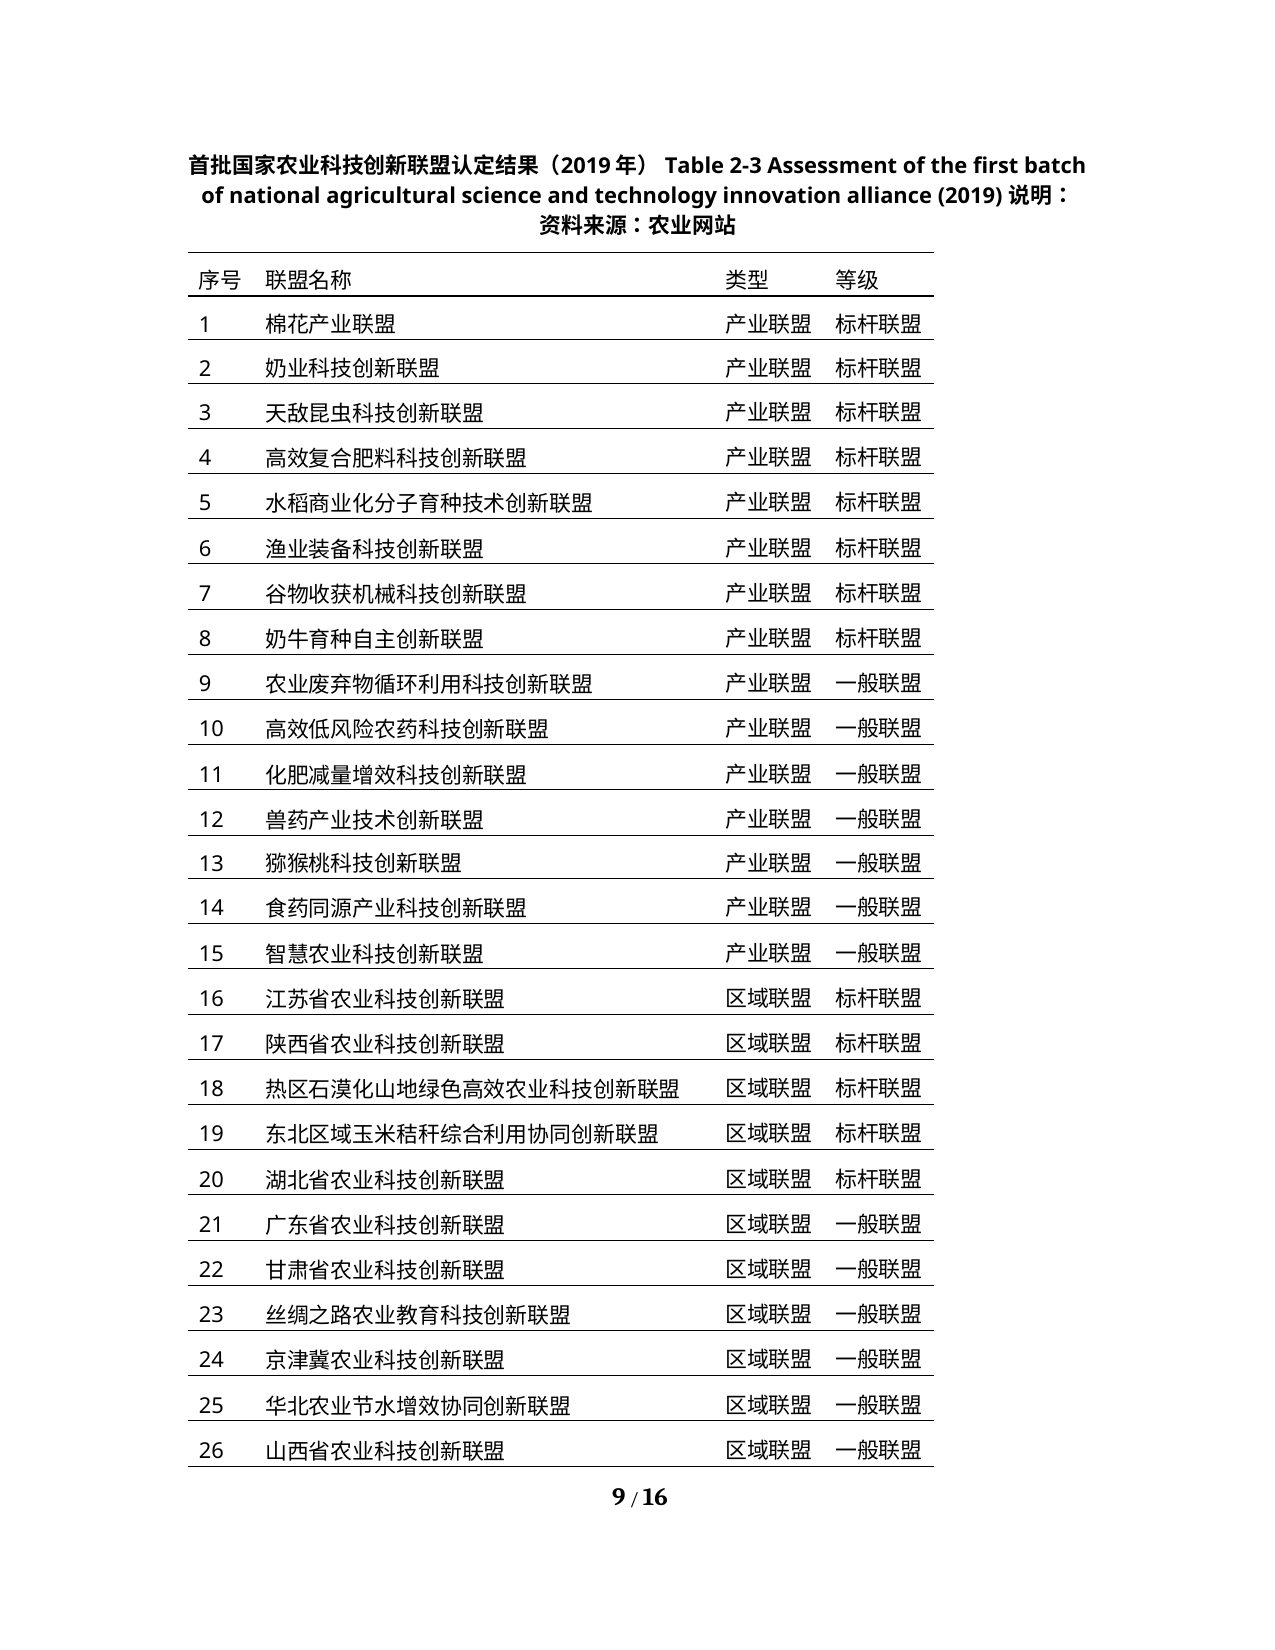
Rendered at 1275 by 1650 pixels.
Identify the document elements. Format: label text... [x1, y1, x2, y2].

table_cell 棉花产业联盟 [254, 297, 714, 339]
table_cell 区域联盟 [714, 1286, 824, 1330]
table_cell 奶牛育种自主创新联盟 [254, 610, 714, 654]
table_cell 产业联盟 [714, 564, 824, 608]
table_cell 11 [188, 745, 254, 789]
table_cell 标杆联盟 [824, 1105, 934, 1149]
table_cell 产业联盟 [714, 700, 824, 744]
table_cell 天敌昆虫科技创新联盟 [254, 384, 714, 428]
table_cell 一般联盟 [824, 924, 934, 968]
table_cell 产业联盟 [714, 924, 824, 968]
table_cell 丝绸之路农业教育科技创新联盟 [254, 1286, 714, 1330]
table_cell 产业联盟 [714, 879, 824, 923]
table_cell 7 [188, 564, 254, 608]
table_cell 17 [188, 1015, 254, 1059]
table_cell 产业联盟 [714, 836, 824, 878]
table_cell 24 [188, 1331, 254, 1375]
table_cell 14 [188, 879, 254, 923]
table_cell 一般联盟 [824, 1376, 934, 1420]
table_cell 区域联盟 [714, 1015, 824, 1059]
table_cell 化肥减量增效科技创新联盟 [254, 745, 714, 789]
table_cell 一般联盟 [824, 790, 934, 834]
table_cell 产业联盟 [714, 745, 824, 789]
table_header 类型 [714, 253, 824, 295]
table_cell 25 [188, 1376, 254, 1420]
table_cell 标杆联盟 [824, 474, 934, 518]
table_cell 湖北省农业科技创新联盟 [254, 1150, 714, 1194]
text 首批国家农业科技创新联盟认定结果（2019年） Table 2-3 Assessment of the first batch of national agricultural science and technology innovation alliance (2019) 说明： 资料来源：农业网站 [187, 150, 1087, 239]
table_cell 区域联盟 [714, 1060, 824, 1104]
table_cell 一般联盟 [824, 1421, 934, 1466]
table_cell 区域联盟 [714, 1105, 824, 1149]
table_cell 产业联盟 [714, 340, 824, 382]
table_header 联盟名称 [254, 253, 714, 295]
table_cell 山西省农业科技创新联盟 [254, 1421, 714, 1466]
table_cell 18 [188, 1060, 254, 1104]
table_cell 23 [188, 1286, 254, 1330]
table_cell 食药同源产业科技创新联盟 [254, 879, 714, 923]
table_cell 20 [188, 1150, 254, 1194]
table_cell 产业联盟 [714, 610, 824, 654]
table_cell 标杆联盟 [824, 1015, 934, 1059]
table_cell 15 [188, 924, 254, 968]
table_cell 标杆联盟 [824, 519, 934, 563]
table_cell 高效低风险农药科技创新联盟 [254, 700, 714, 744]
table_cell 19 [188, 1105, 254, 1149]
table_cell 一般联盟 [824, 700, 934, 744]
table_cell 区域联盟 [714, 1331, 824, 1375]
table_cell 兽药产业技术创新联盟 [254, 790, 714, 834]
table_cell 陕西省农业科技创新联盟 [254, 1015, 714, 1059]
table_cell 农业废弃物循环利用科技创新联盟 [254, 655, 714, 699]
table_cell 区域联盟 [714, 1376, 824, 1420]
table_cell 13 [188, 836, 254, 878]
table_cell 猕猴桃科技创新联盟 [254, 836, 714, 878]
table_cell 产业联盟 [714, 384, 824, 428]
table_header 等级 [824, 253, 934, 295]
table_cell 3 [188, 384, 254, 428]
table_cell 12 [188, 790, 254, 834]
table_cell 水稻商业化分子育种技术创新联盟 [254, 474, 714, 518]
table_cell 标杆联盟 [824, 1150, 934, 1194]
table_cell 4 [188, 429, 254, 473]
table_cell 标杆联盟 [824, 1060, 934, 1104]
table_cell 一般联盟 [824, 1241, 934, 1285]
table_cell 标杆联盟 [824, 429, 934, 473]
table_cell 标杆联盟 [824, 564, 934, 608]
table_cell 江苏省农业科技创新联盟 [254, 969, 714, 1013]
table_cell 智慧农业科技创新联盟 [254, 924, 714, 968]
table_cell 奶业科技创新联盟 [254, 340, 714, 382]
table_cell 华北农业节水增效协同创新联盟 [254, 1376, 714, 1420]
table_cell 16 [188, 969, 254, 1013]
table_cell 9 [188, 655, 254, 699]
table_cell 8 [188, 610, 254, 654]
table_cell 产业联盟 [714, 655, 824, 699]
table_cell 标杆联盟 [824, 610, 934, 654]
table_cell 甘肃省农业科技创新联盟 [254, 1241, 714, 1285]
table_cell 产业联盟 [714, 429, 824, 473]
table_cell 区域联盟 [714, 1150, 824, 1194]
table_cell 21 [188, 1195, 254, 1239]
table_cell 渔业装备科技创新联盟 [254, 519, 714, 563]
table_cell 2 [188, 340, 254, 382]
table_cell 东北区域玉米秸秆综合利用协同创新联盟 [254, 1105, 714, 1149]
table_cell 6 [188, 519, 254, 563]
table_cell 5 [188, 474, 254, 518]
table_cell 产业联盟 [714, 297, 824, 339]
table_cell 区域联盟 [714, 969, 824, 1013]
table_cell 标杆联盟 [824, 340, 934, 382]
table_cell 一般联盟 [824, 745, 934, 789]
table_cell 热区石漠化山地绿色高效农业科技创新联盟 [254, 1060, 714, 1104]
table_cell 22 [188, 1241, 254, 1285]
table_cell 标杆联盟 [824, 297, 934, 339]
table_cell 10 [188, 700, 254, 744]
table_cell 1 [188, 297, 254, 339]
table_cell 区域联盟 [714, 1195, 824, 1239]
table_cell 区域联盟 [714, 1241, 824, 1285]
table_cell 一般联盟 [824, 836, 934, 878]
table_cell 标杆联盟 [824, 969, 934, 1013]
table_cell 区域联盟 [714, 1421, 824, 1466]
table_cell 产业联盟 [714, 790, 824, 834]
table_cell 一般联盟 [824, 1331, 934, 1375]
table_cell 一般联盟 [824, 879, 934, 923]
table_cell 一般联盟 [824, 1195, 934, 1239]
table_cell 谷物收获机械科技创新联盟 [254, 564, 714, 608]
table_cell 产业联盟 [714, 519, 824, 563]
table_cell 一般联盟 [824, 1286, 934, 1330]
table_cell 高效复合肥料科技创新联盟 [254, 429, 714, 473]
table_cell 标杆联盟 [824, 384, 934, 428]
table_cell 产业联盟 [714, 474, 824, 518]
table_header 序号 [188, 253, 254, 295]
table_cell 26 [188, 1421, 254, 1466]
table_cell 一般联盟 [824, 655, 934, 699]
table_cell 京津冀农业科技创新联盟 [254, 1331, 714, 1375]
table_cell 广东省农业科技创新联盟 [254, 1195, 714, 1239]
